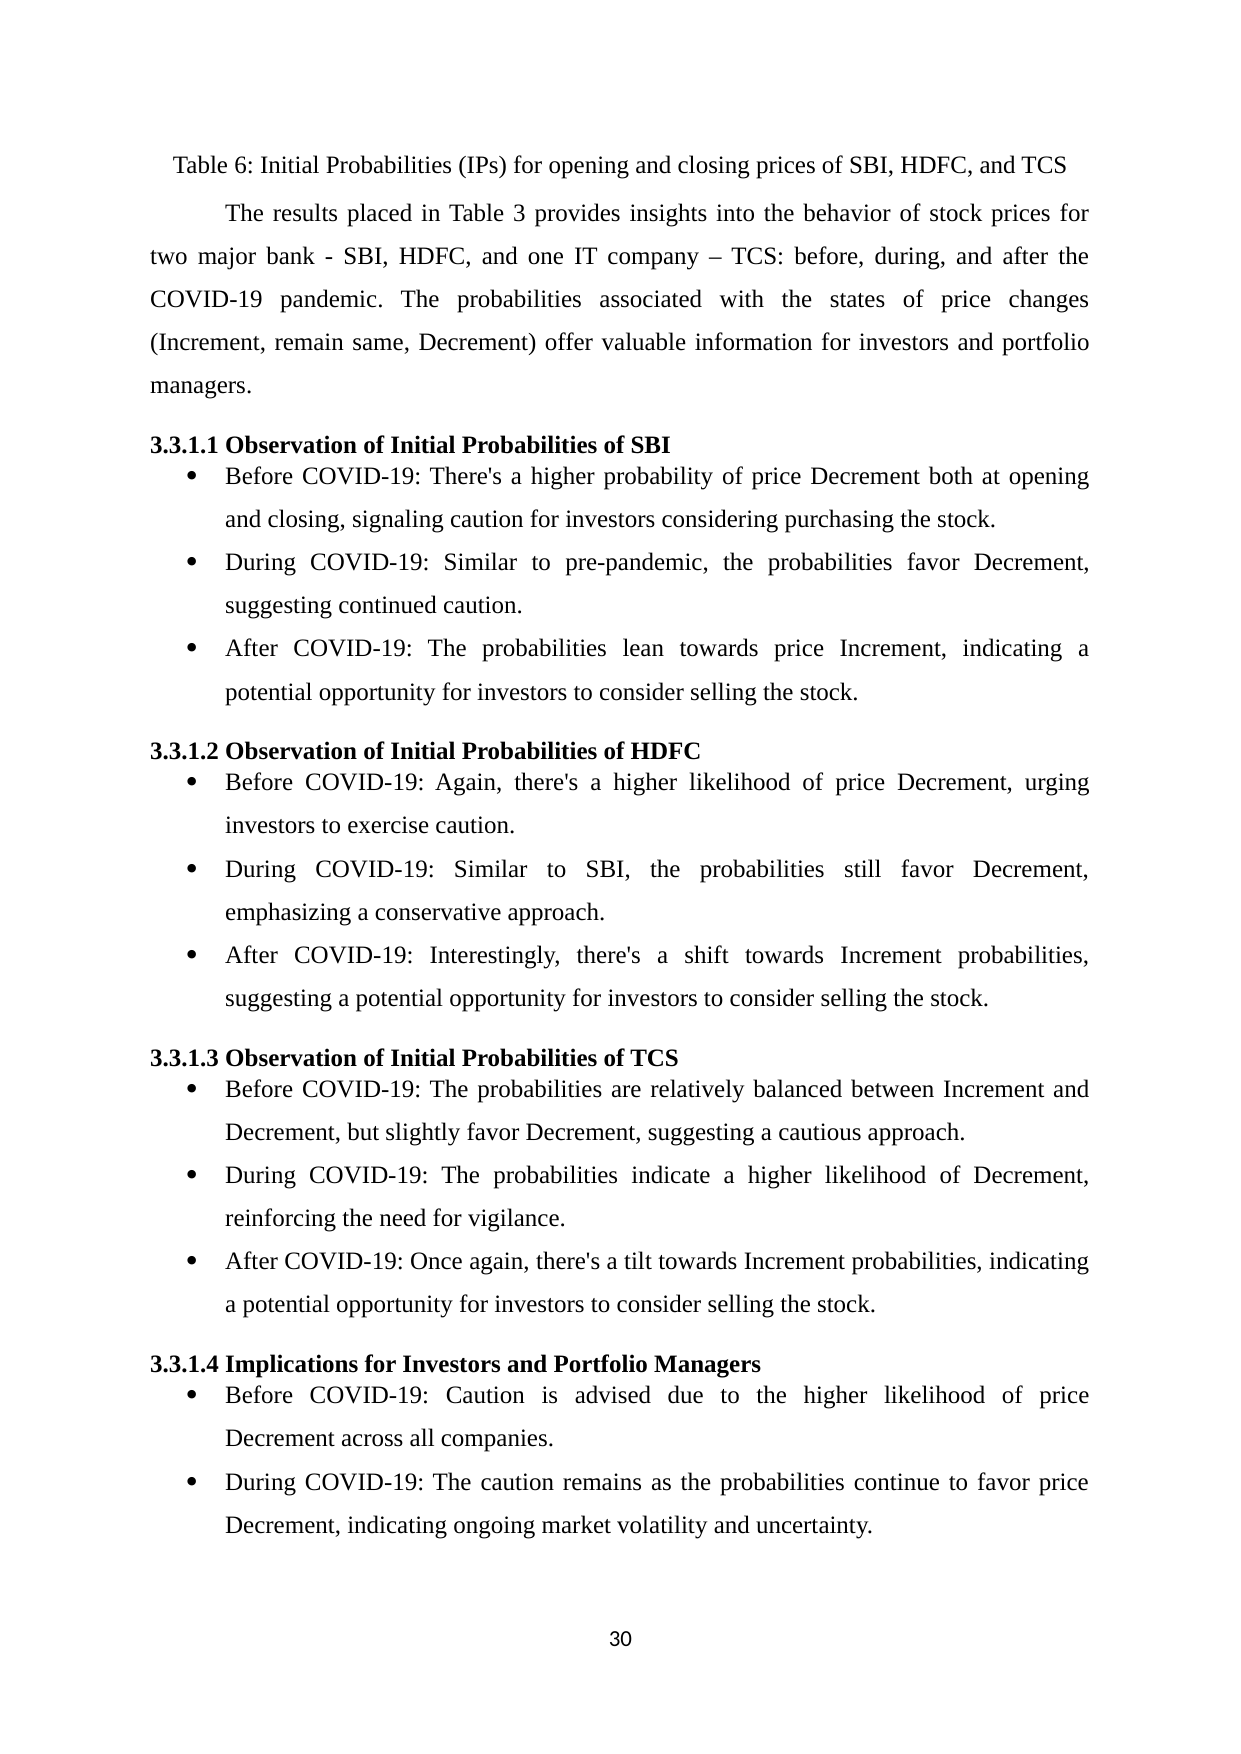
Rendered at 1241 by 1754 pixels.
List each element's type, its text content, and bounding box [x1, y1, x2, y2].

text Table 6: Initial Probabilities (IPs) for opening and closing prices of SBI, HDFC, and TCS [150, 150, 1090, 179]
text The results placed in Table 3 provides insights into the behavior of stock prices for two major bank - SBI, HDFC, and one IT company – TCS: before, during, and after the COVID-19 pandemic. The probabilities associated with the states of price changes (Increment, remain same, Decrement) offer valuable information for investors and portfolio managers. [150, 198, 1090, 399]
list During COVID-19: Similar to SBI, the probabilities still favor Decrement, emphasizing a conservative approach. [187, 854, 1090, 926]
list After COVID-19: Once again, there's a tilt towards Increment probabilities, indicating a potential opportunity for investors to consider selling the stock. [187, 1246, 1090, 1318]
list Before COVID-19: The probabilities are relatively balanced between Increment and Decrement, but slightly favor Decrement, suggesting a cautious approach. [187, 1074, 1090, 1146]
list During COVID-19: The probabilities indicate a higher likelihood of Decrement, reinforcing the need for vigilance. [187, 1160, 1090, 1232]
list Before COVID-19: Again, there's a higher likelihood of price Decrement, urging investors to exercise caution. [187, 767, 1090, 839]
subtitle 3.3.1.3 Observation of Initial Probabilities of TCS [150, 1043, 1090, 1072]
subtitle 3.3.1.2 Observation of Initial Probabilities of HDFC [150, 736, 1090, 765]
list During COVID-19: Similar to pre-pandemic, the probabilities favor Decrement, suggesting continued caution. [187, 547, 1090, 619]
list After COVID-19: Interestingly, there's a shift towards Increment probabilities, suggesting a potential opportunity for investors to consider selling the stock. [187, 940, 1090, 1012]
subtitle 3.3.1.1 Observation of Initial Probabilities of SBI [150, 430, 1090, 459]
list During COVID-19: The caution remains as the probabilities continue to favor price Decrement, indicating ongoing market volatility and uncertainty. [187, 1467, 1090, 1538]
list After COVID-19: The probabilities lean towards price Increment, indicating a potential opportunity for investors to consider selling the stock. [187, 633, 1090, 705]
list Before COVID-19: Caution is advised due to the higher likelihood of price Decrement across all companies. [187, 1380, 1090, 1452]
list Before COVID-19: There's a higher probability of price Decrement both at opening and closing, signaling caution for investors considering purchasing the stock. [187, 461, 1090, 533]
subtitle 3.3.1.4 Implications for Investors and Portfolio Managers [150, 1349, 1090, 1378]
